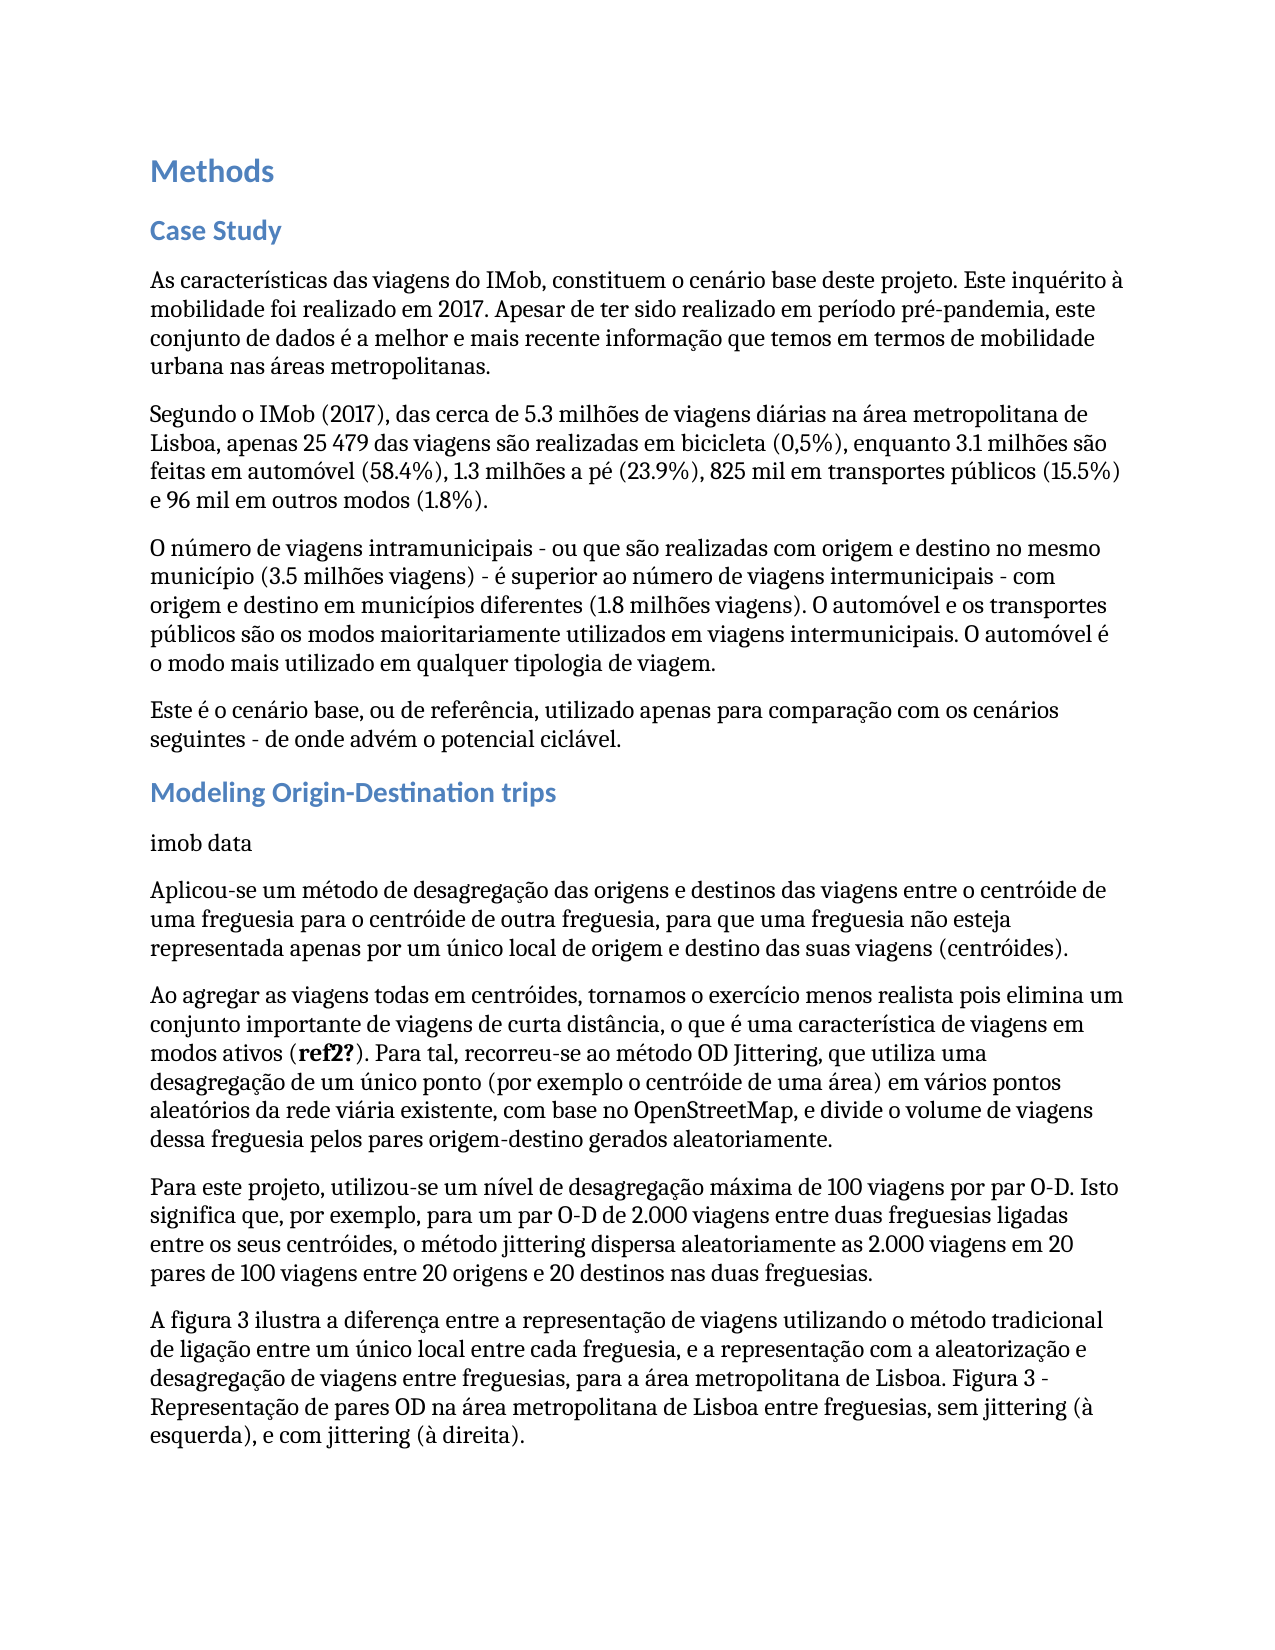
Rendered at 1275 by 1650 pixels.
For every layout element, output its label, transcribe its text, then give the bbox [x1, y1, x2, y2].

subtitle Modeling Origin-Destination trips [150, 774, 1125, 810]
subtitle Case Study [150, 212, 1125, 247]
text Ao agregar as viagens todas em centróides, tornamos o exercício menos realista pois elimina um conjunto importante de viagens de curta distância, o que é uma característica de viagens em modos ativos (ref2?). Para tal, recorreu-se ao método OD Jittering, que utiliza uma desagregação de um único ponto (por exemplo o centróide de uma área) em vários pontos aleatórios da rede viária existente, com base no OpenStreetMap, e divide o volume de viagens dessa freguesia pelos pares origem-destino gerados aleatoriamente. [150, 981, 1125, 1154]
text Para este projeto, utilizou-se um nível de desagregação máxima de 100 viagens por par O-D. Isto significa que, por exemplo, para um par O-D de 2.000 viagens entre duas freguesias ligadas entre os seus centróides, o método jittering dispersa aleatoriamente as 2.000 viagens em 20 pares de 100 viagens entre 20 origens e 20 destinos nas duas freguesias. [150, 1172, 1125, 1287]
text A figura 3 ilustra a diferença entre a representação de viagens utilizando o método tradicional de ligação entre um único local entre cada freguesia, e a representação com a aleatorização e desagregação de viagens entre freguesias, para a área metropolitana de Lisboa. Figura 3 - Representação de pares OD na área metropolitana de Lisboa entre freguesias, sem jittering (à esquerda), e com jittering (à direita). [150, 1306, 1125, 1450]
text O número de viagens intramunicipais - ou que são realizadas com origem e destino no mesmo município (3.5 milhões viagens) - é superior ao número de viagens intermunicipais - com origem e destino em municípios diferentes (1.8 milhões viagens). O automóvel e os transportes públicos são os modos maioritariamente utilizados em viagens intermunicipais. O automóvel é o modo mais utilizado em qualquer tipologia de viagem. [150, 533, 1125, 677]
text Este é o cenário base, ou de referência, utilizado apenas para comparação com os cenários seguintes - de onde advém o potencial ciclável. [150, 696, 1125, 753]
text imob data [150, 829, 1125, 857]
text Aplicou-se um método de desagregação das origens e destinos das viagens entre o centróide de uma freguesia para o centróide de outra freguesia, para que uma freguesia não esteja representada apenas por um único local de origem e destino das suas viagens (centróides). [150, 876, 1125, 962]
text As características das viagens do IMob, constituem o cenário base deste projeto. Este inquérito à mobilidade foi realizado em 2017. Apesar de ter sido realizado em período pré-pandemia, este conjunto de dados é a melhor e mais recente informação que temos em termos de mobilidade urbana nas áreas metropolitanas. [150, 266, 1125, 381]
subtitle Methods [150, 150, 1125, 191]
text Segundo o IMob (2017), das cerca de 5.3 milhões de viagens diárias na área metropolitana de Lisboa, apenas 25 479 das viagens são realizadas em bicicleta (0,5%), enquanto 3.1 milhões são feitas em automóvel (58.4%), 1.3 milhões a pé (23.9%), 825 mil em transportes públicos (15.5%) e 96 mil em outros modos (1.8%). [150, 400, 1125, 515]
